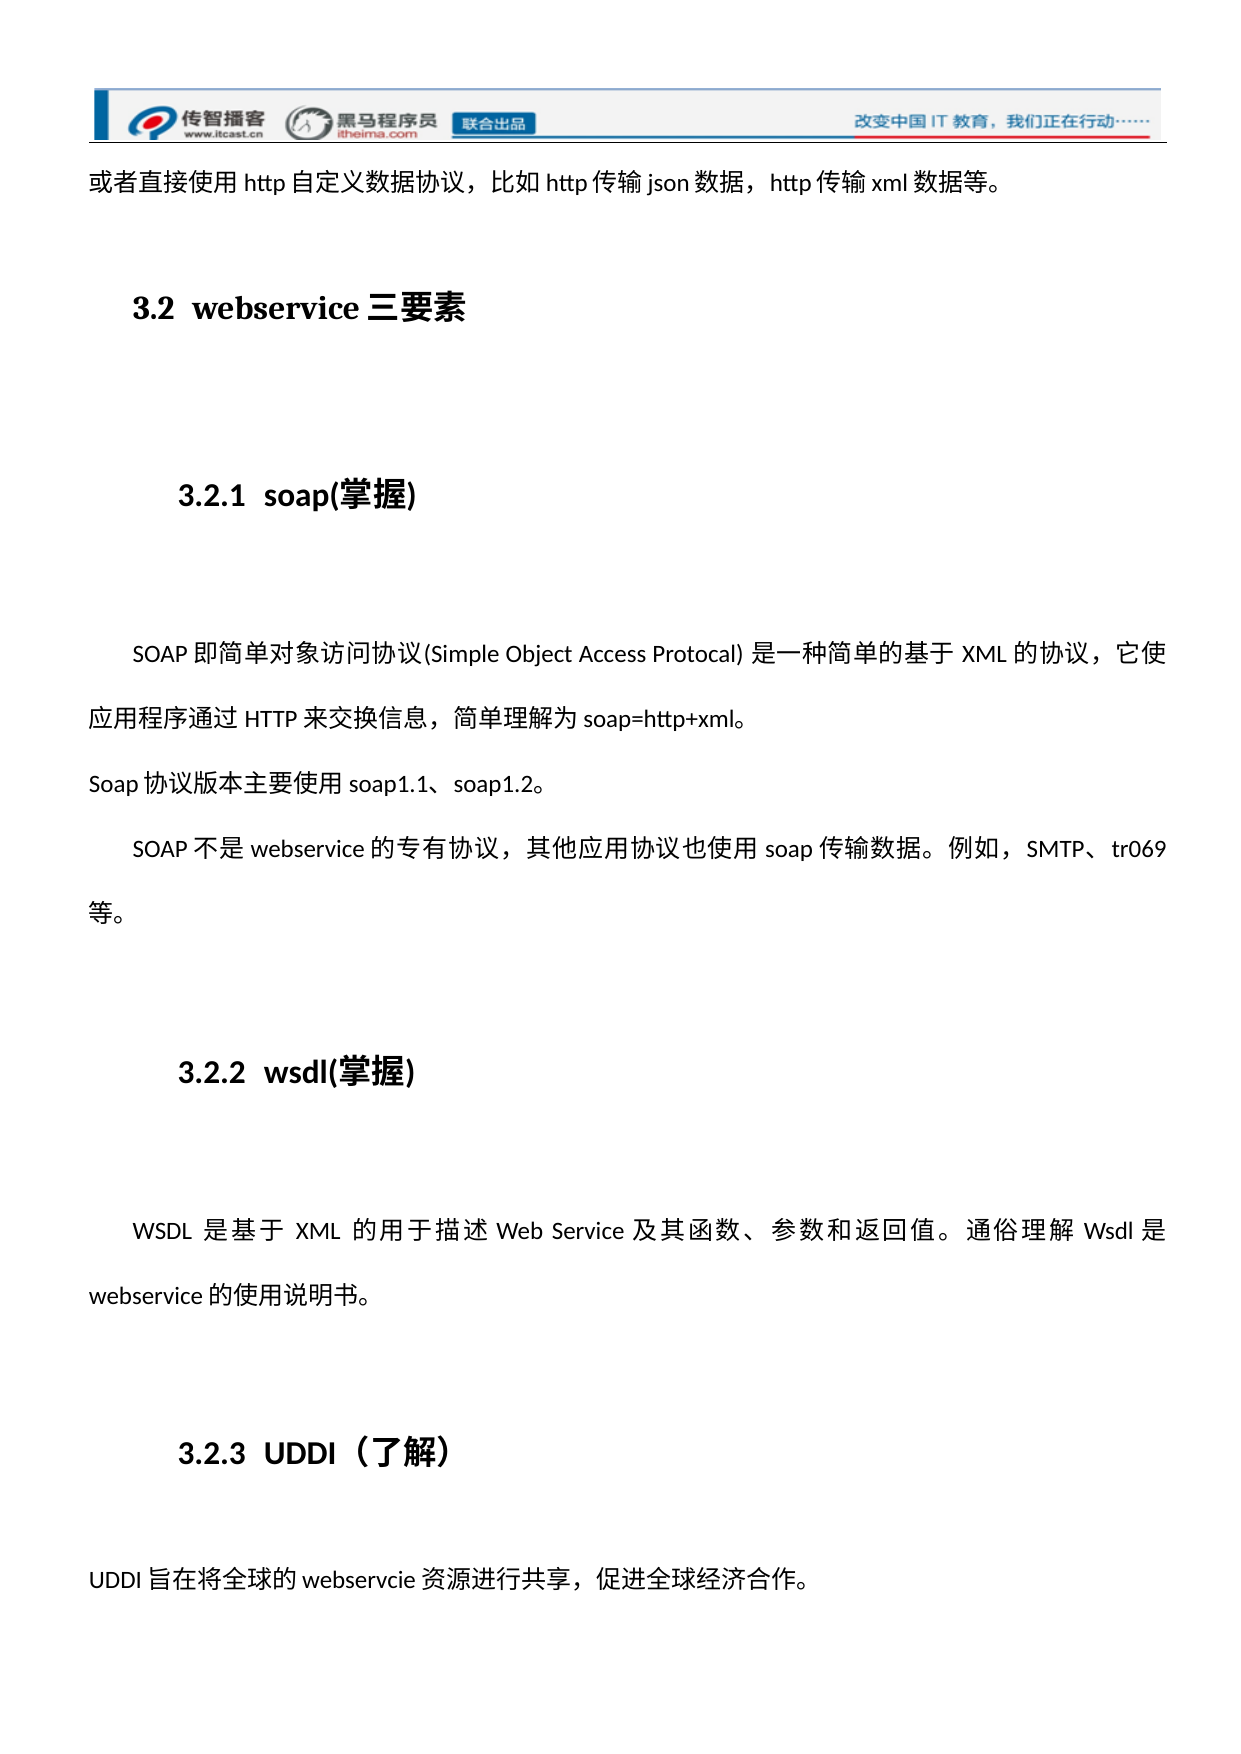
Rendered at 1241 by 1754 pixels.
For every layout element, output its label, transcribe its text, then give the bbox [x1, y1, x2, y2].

text SOAP即简单对象访问协议(Simple Object Access Protocal) 是一种简单的基于 XML 的协议，它使应用程序通过 HTTP 来交换信息，简单理解为soap=http+xml。 [89, 619, 1167, 749]
subtitle webservice三要素 [133, 272, 1167, 337]
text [89, 148, 1167, 213]
subtitle soap(掌握) [177, 459, 1167, 524]
subtitle UDDI（了解） [177, 1418, 1167, 1483]
text Soap协议版本主要使用soap1.1、soap1.2。 [89, 749, 1167, 814]
subtitle wsdl(掌握) [177, 1036, 1167, 1101]
text WSDL 是基于 XML 的用于描述Web Service及其函数、参数和返回值。通俗理解Wsdl是webservice的使用说明书。 [89, 1196, 1167, 1326]
picture [94, 88, 1161, 140]
text SOAP不是webservice的专有协议，其他应用协议也使用soap传输数据。例如，SMTP、tr069等。 [89, 814, 1167, 944]
text UDDI旨在将全球的webservcie资源进行共享，促进全球经济合作。 [89, 1545, 1167, 1610]
